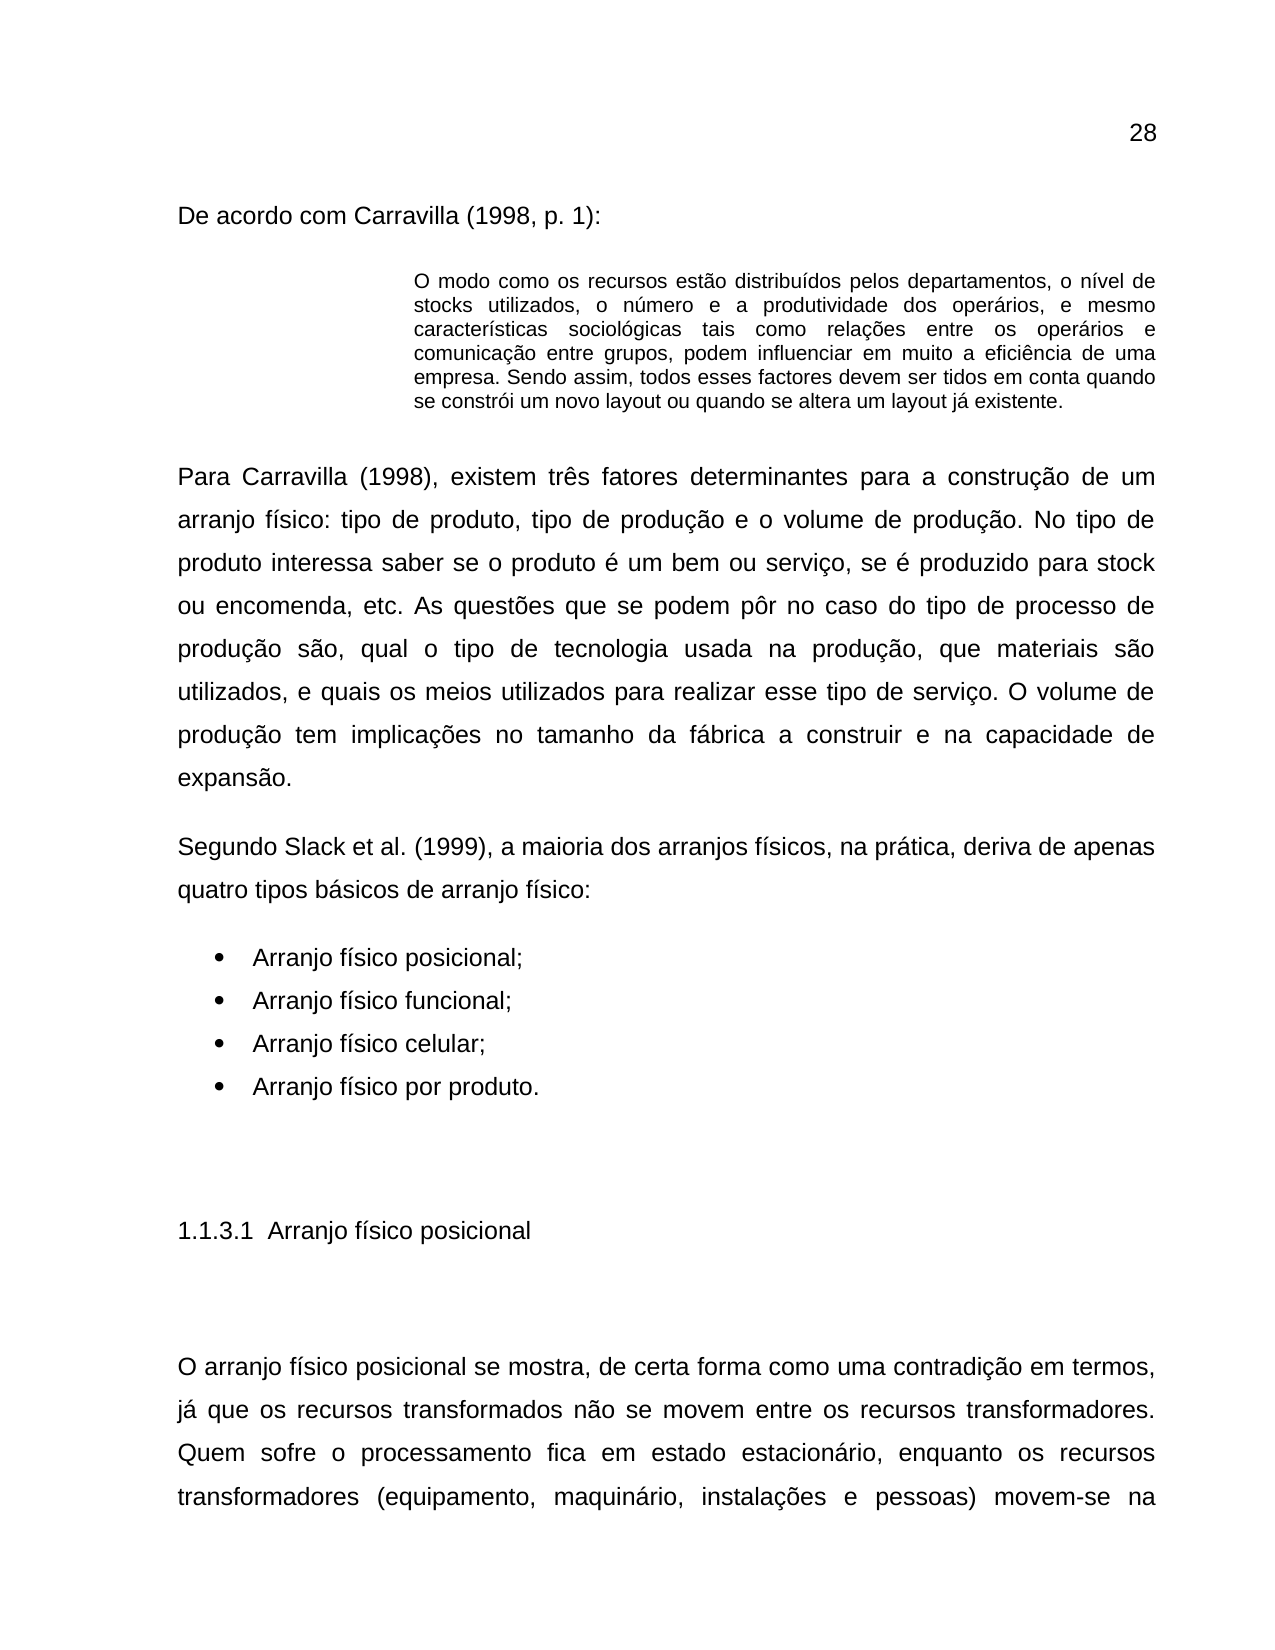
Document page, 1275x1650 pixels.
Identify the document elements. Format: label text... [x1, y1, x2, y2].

list Arranjo físico celular; [215, 1029, 1157, 1058]
text Segundo Slack et al. , a maioria dos arranjos físicos, na prática, deriva de apenas quatro tipos básicos de arranjo físico: [177, 831, 1157, 903]
text De acordo com Carravilla : [177, 201, 1157, 229]
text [177, 1352, 1157, 1510]
text O modo como os recursos estão distribuídos pelos departamentos, o nível de stocks utilizados, o número e a produtividade dos operários, e mesmo características sociológicas tais como relações entre os operários e comunicação entre grupos, podem influenciar em muito a eficiência de uma empresa. Sendo assim, todos esses factores devem ser tidos em conta quando se constrói um novo layout ou quando se altera um layout já existente. [413, 269, 1157, 412]
text Para Carravilla , existem três fatores determinantes para a construção de um arranjo físico: tipo de produto, tipo de produção e o volume de produção. No tipo de produto interessa saber se o produto é um bem ou serviço, se é produzido para stock ou encomenda, etc. As questões que se podem pôr no caso do tipo de processo de produção são, qual o tipo de tecnologia usada na produção, que materiais são utilizados, e quais os meios utilizados para realizar esse tipo de serviço. O volume de produção tem implicações no tamanho da fábrica a construir e na capacidade de expansão. [177, 461, 1157, 792]
list Arranjo físico posicional; [215, 943, 1157, 972]
list Arranjo físico funcional; [215, 986, 1157, 1015]
subtitle Arranjo físico posicional [177, 1216, 1157, 1245]
list Arranjo físico por produto. [215, 1072, 1157, 1101]
